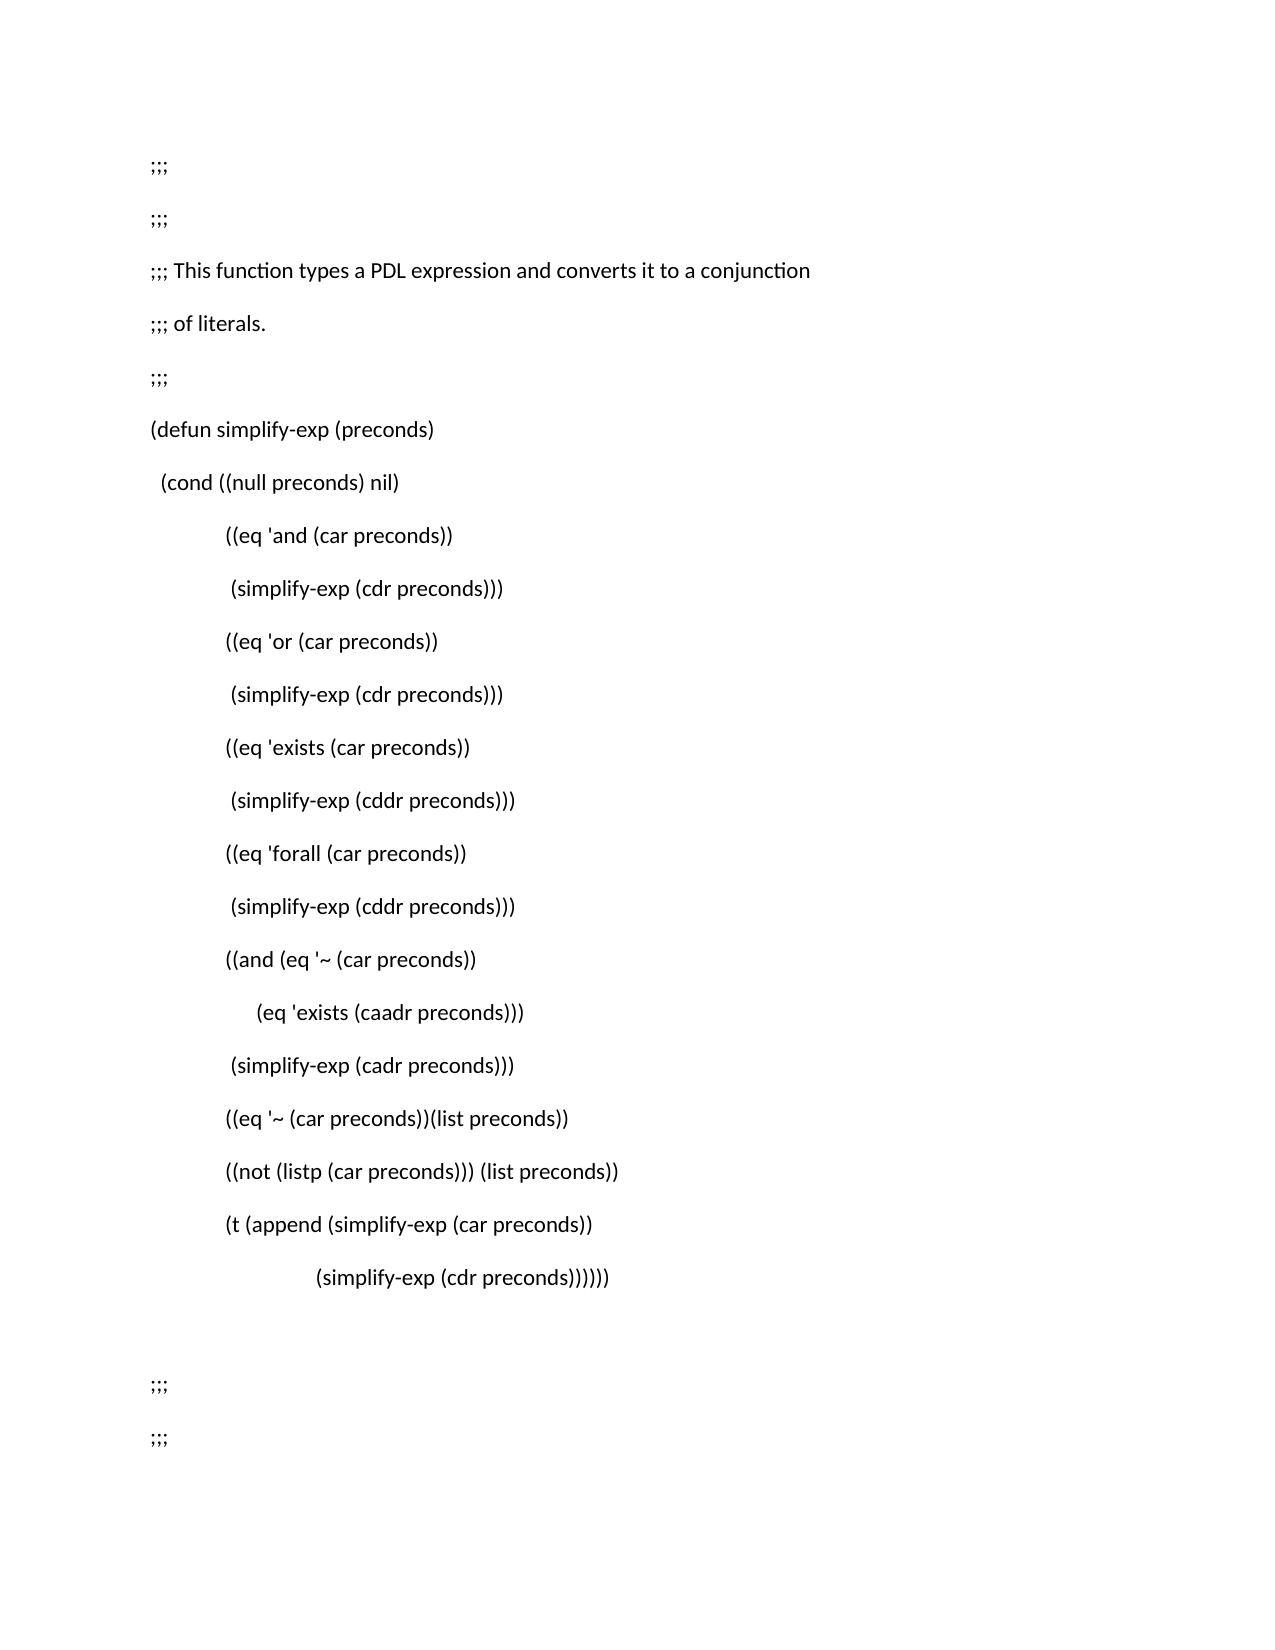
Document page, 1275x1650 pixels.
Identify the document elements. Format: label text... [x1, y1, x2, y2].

text (cond ((null preconds) nil) [150, 468, 1125, 496]
text ;;; [150, 1369, 1125, 1397]
text ((eq 'and (car preconds)) [150, 521, 1125, 549]
text (simplify-exp (cdr preconds)))))) [150, 1263, 1125, 1291]
text ;;; [150, 362, 1125, 390]
text (simplify-exp (cadr preconds))) [150, 1051, 1125, 1079]
text (eq 'exists (caadr preconds))) [150, 998, 1125, 1026]
text (t (append (simplify-exp (car preconds)) [150, 1210, 1125, 1238]
text ((eq 'forall (car preconds)) [150, 839, 1125, 867]
text ((eq 'exists (car preconds)) [150, 733, 1125, 761]
text ((not (listp (car preconds))) (list preconds)) [150, 1157, 1125, 1185]
text ;;; [150, 203, 1125, 231]
text ;;; This function types a PDL expression and converts it to a conjunction [150, 256, 1125, 284]
text (simplify-exp (cddr preconds))) [150, 786, 1125, 814]
text ;;; [150, 150, 1125, 178]
text (simplify-exp (cddr preconds))) [150, 892, 1125, 920]
text (defun simplify-exp (preconds) [150, 415, 1125, 443]
text ;;; [150, 1422, 1125, 1451]
text (simplify-exp (cdr preconds))) [150, 574, 1125, 602]
text ((eq 'or (car preconds)) [150, 627, 1125, 655]
text ((eq '~ (car preconds))(list preconds)) [150, 1104, 1125, 1132]
text (simplify-exp (cdr preconds))) [150, 680, 1125, 708]
text ((and (eq '~ (car preconds)) [150, 945, 1125, 973]
text ;;; of literals. [150, 309, 1125, 337]
